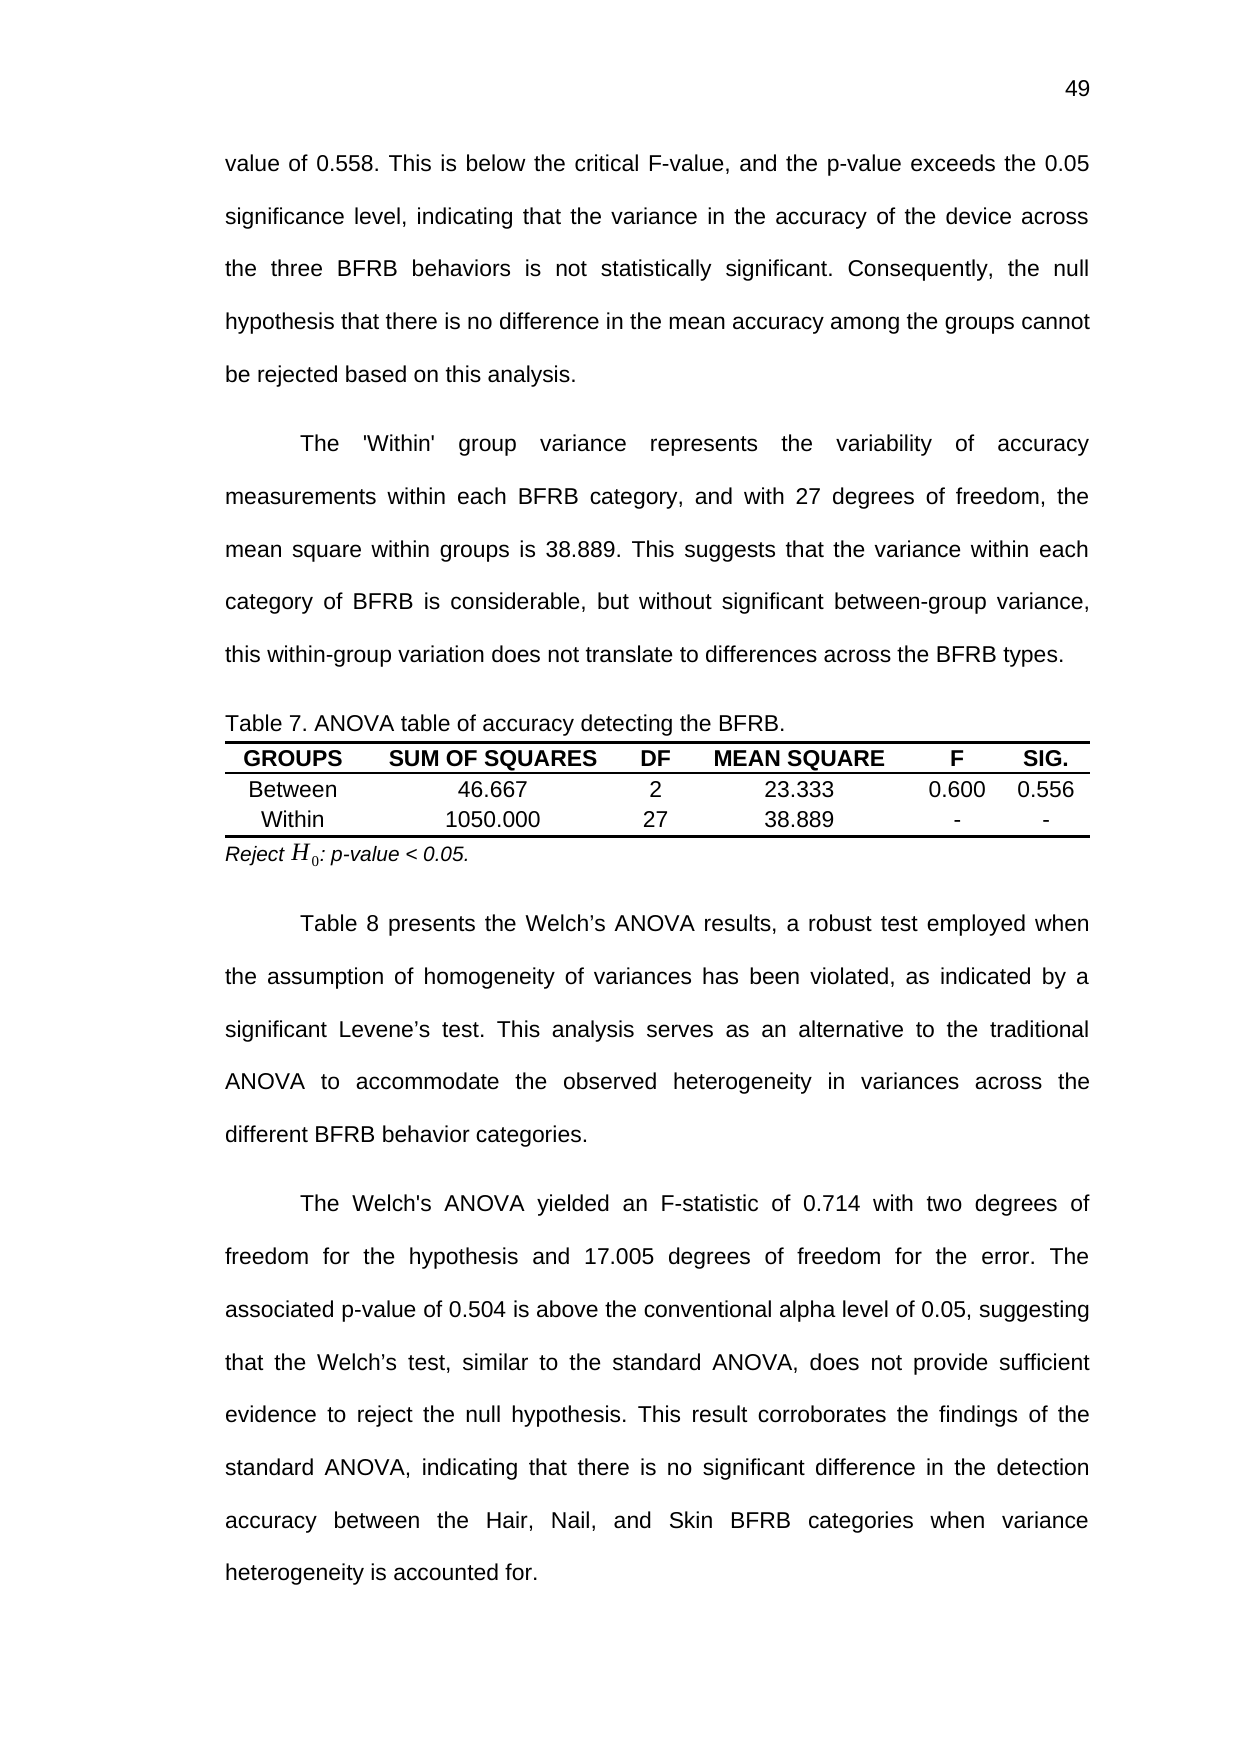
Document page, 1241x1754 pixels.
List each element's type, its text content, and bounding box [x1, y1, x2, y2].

text Table 7. ANOVA table of accuracy detecting the BFRB. [225, 710, 1090, 737]
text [225, 150, 1090, 387]
text Reject : p-value < 0.05. [225, 838, 1090, 869]
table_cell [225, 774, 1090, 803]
text The 'Within' group variance represents the variability of accuracy measurements within each BFRB category, and with 27 degrees of freedom, the mean square within groups is 38.889. This suggests that the variance within each category of BFRB is considerable, but without significant between-group variance, this within-group variation does not translate to differences across the BFRB types. [225, 430, 1090, 667]
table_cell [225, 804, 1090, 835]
text The Welch's ANOVA yielded an F-statistic of 0.714 with two degrees of freedom for the hypothesis and 17.005 degrees of freedom for the error. The associated p-value of 0.504 is above the conventional alpha level of 0.05, suggesting that the Welch’s test, similar to the standard ANOVA, does not provide sufficient evidence to reject the null hypothesis. This result corroborates the findings of the standard ANOVA, indicating that there is no significant difference in the detection accuracy between the Hair, Nail, and Skin BFRB categories when variance heterogeneity is accounted for. [225, 1190, 1090, 1586]
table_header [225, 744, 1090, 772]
text Table 8 presents the Welch’s ANOVA results, a robust test employed when the assumption of homogeneity of variances has been violated, as indicated by a significant Levene’s test. This analysis serves as an alternative to the traditional ANOVA to accommodate the observed heterogeneity in variances across the different BFRB behavior categories. [225, 910, 1090, 1147]
